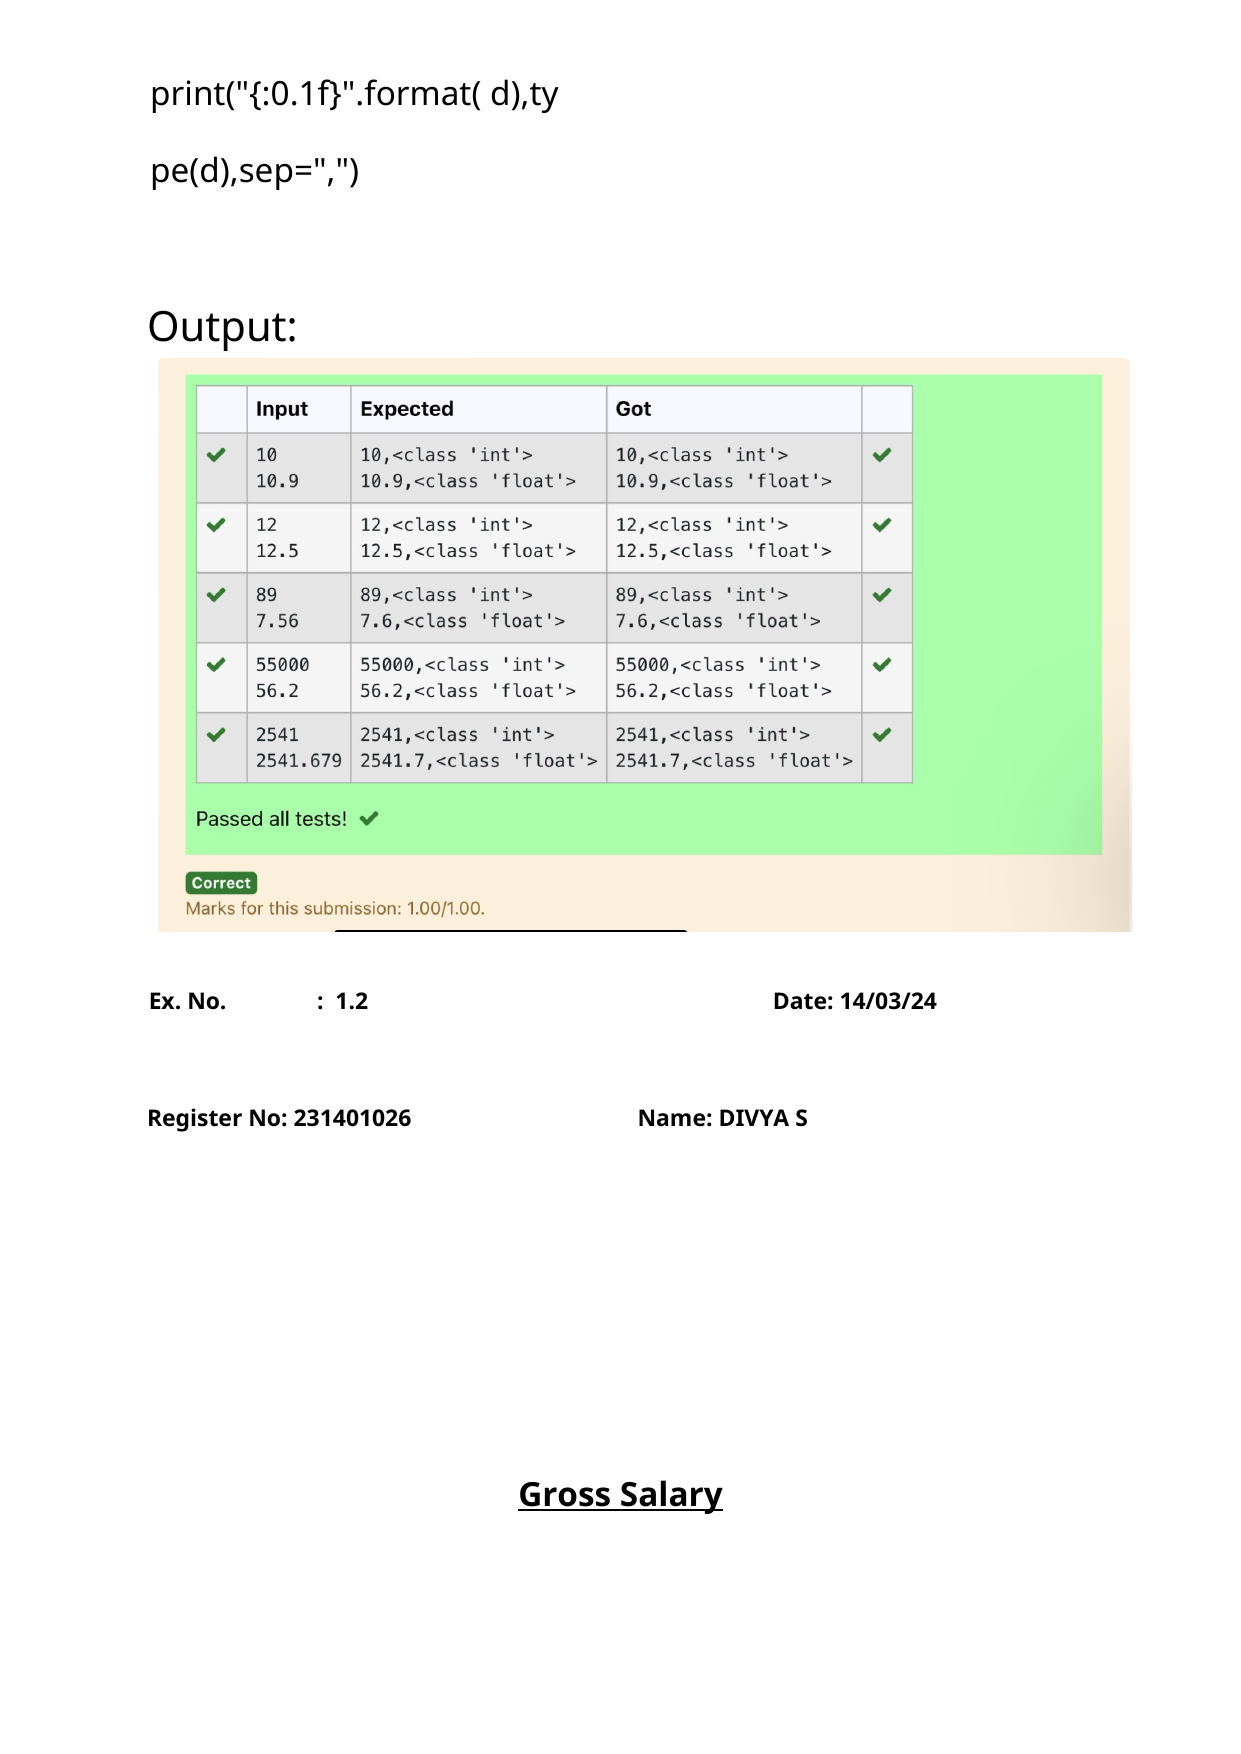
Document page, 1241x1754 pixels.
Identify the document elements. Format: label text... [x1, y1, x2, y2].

picture [157, 358, 1133, 932]
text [150, 70, 577, 193]
text Register No: 231401026 Name: DIVYA S [147, 1102, 1221, 1134]
text Ex. No. : 1.2 Date: 14/03/24 [148, 985, 1221, 1016]
text Gross Salary [148, 1471, 1092, 1516]
text Output: [147, 297, 1221, 354]
